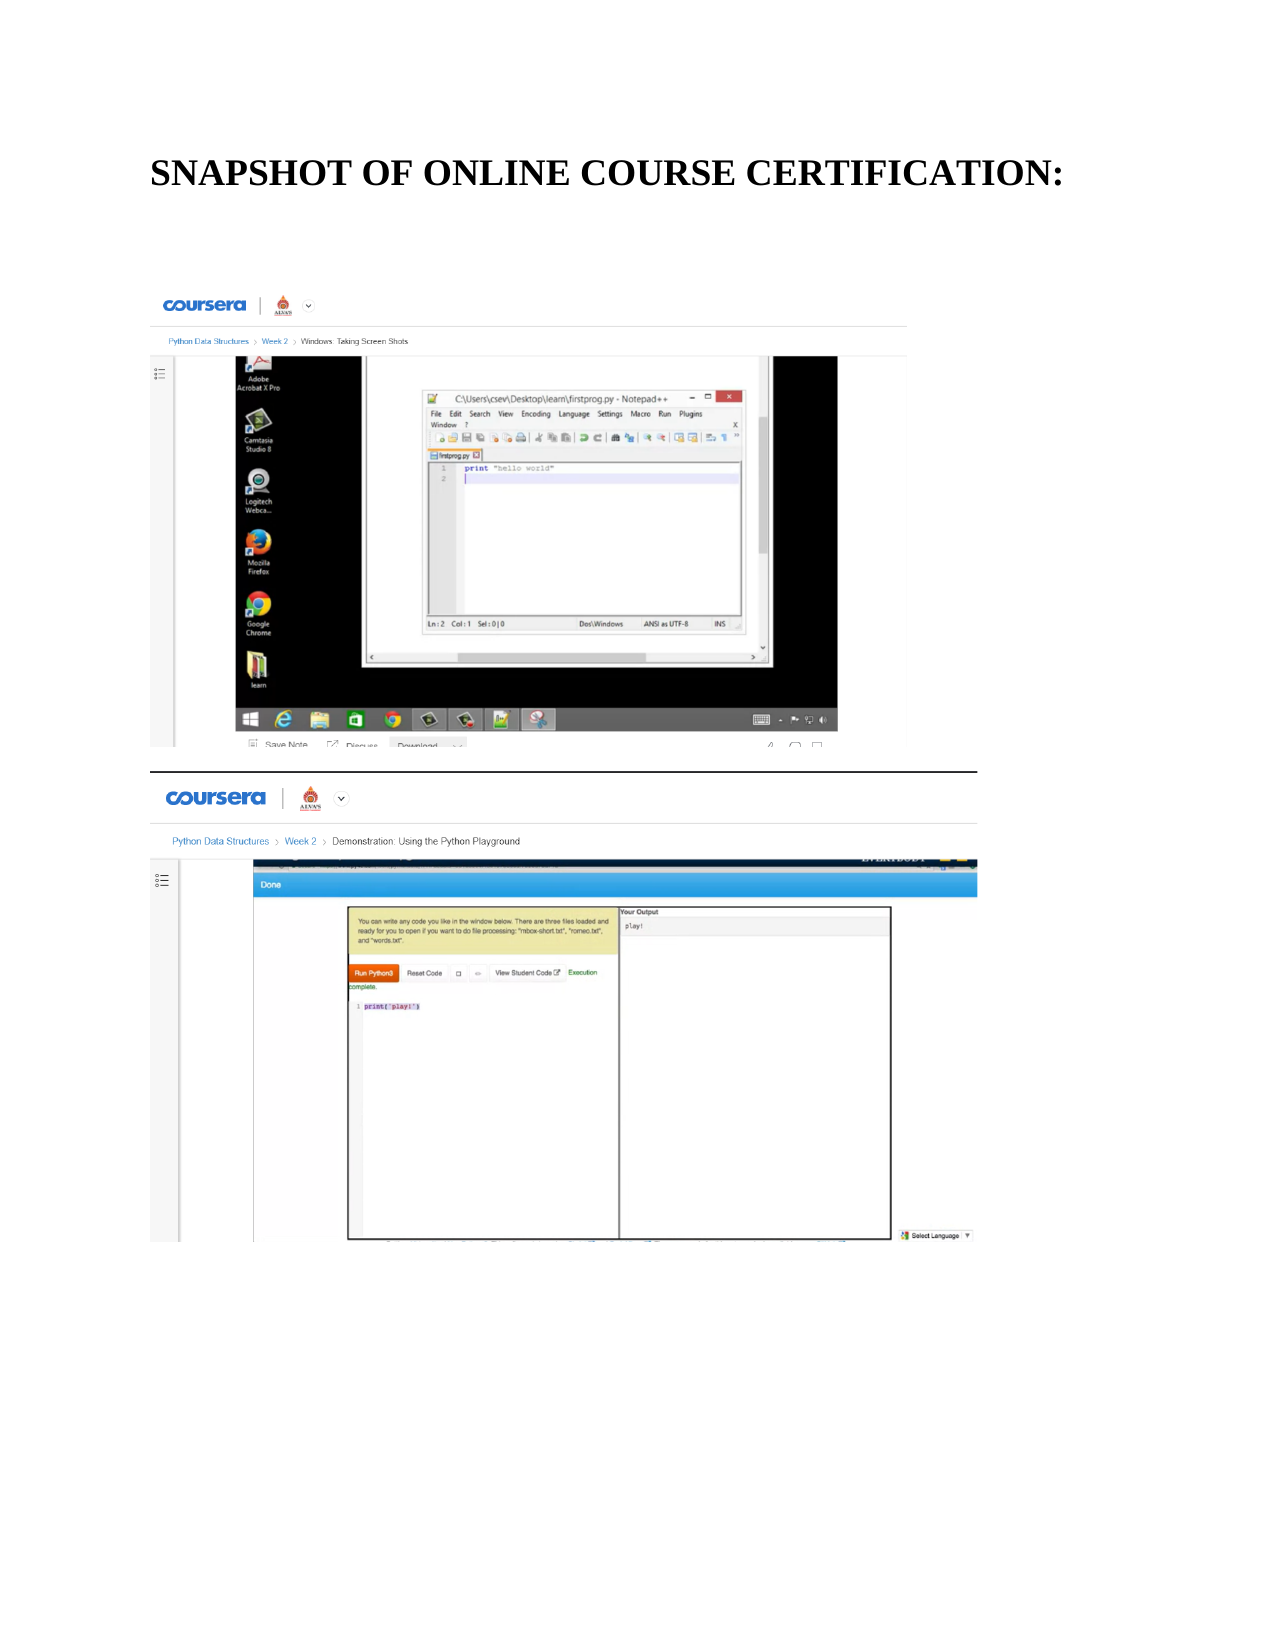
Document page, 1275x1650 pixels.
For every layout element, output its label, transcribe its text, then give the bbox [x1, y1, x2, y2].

text SNAPSHOT OF ONLINE COURSE CERTIFICATION: [150, 150, 1125, 193]
picture [150, 771, 978, 1242]
picture [150, 285, 907, 747]
